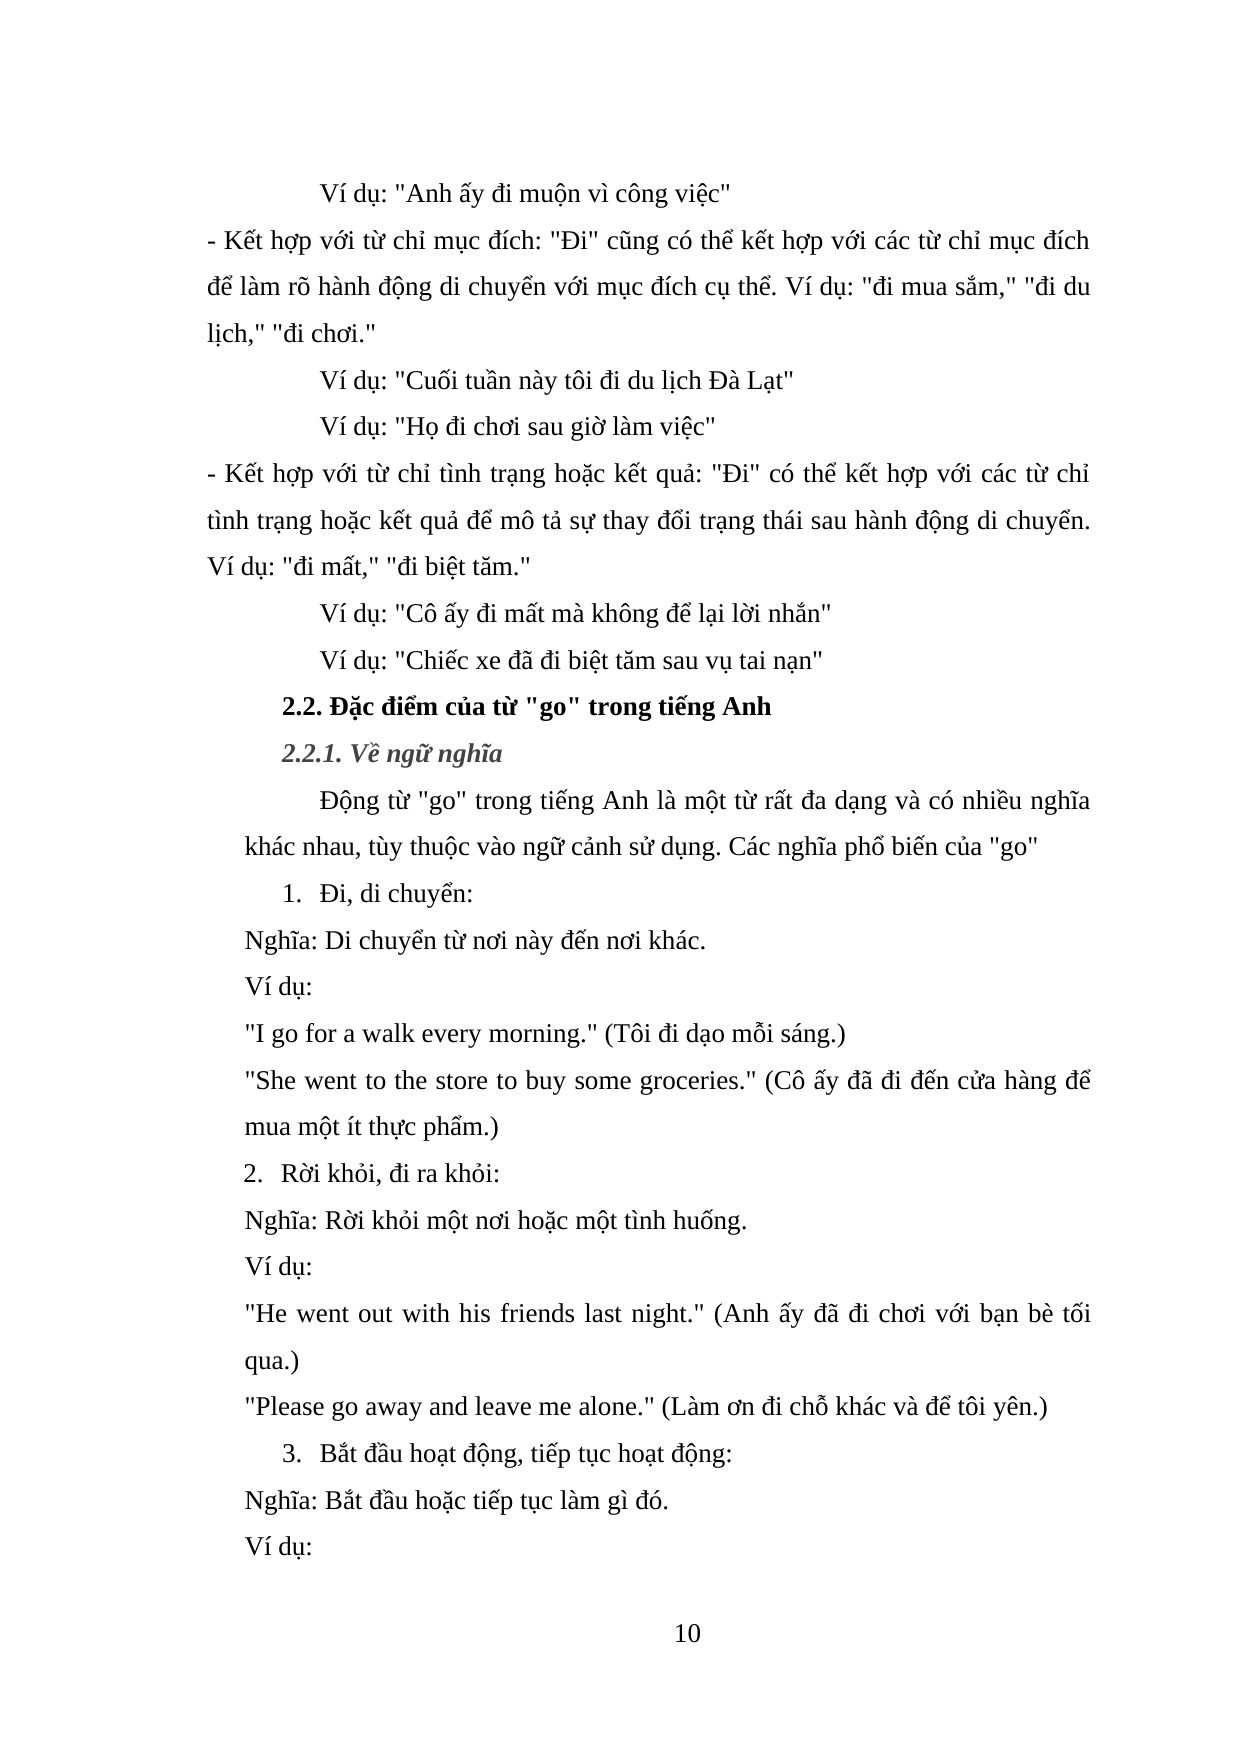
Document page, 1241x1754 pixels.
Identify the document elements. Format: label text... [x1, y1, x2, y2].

text Ví dụ: [244, 971, 1092, 1002]
text Ví dụ: "Chiếc xe đã đi biệt tăm sau vụ tai nạn" [244, 644, 1092, 675]
text "I go for a walk every morning." (Tôi đi dạo mỗi sáng.) [244, 1017, 1092, 1048]
text Động từ "go" trong tiếng Anh là một từ rất đa dạng và có nhiều nghĩa khác nhau, tùy thuộc vào ngữ cảnh sử dụng. Các nghĩa phổ biến của "go" [244, 784, 1092, 862]
list Đi, di chuyển: [282, 877, 1092, 908]
text - Kết hợp với từ chỉ tình trạng hoặc kết quả: "Đi" có thể kết hợp với các từ chỉ tình trạng hoặc kết quả để mô tả sự thay đổi trạng thái sau hành động di chuyển. Ví dụ: "đi mất," "đi biệt tăm." [207, 457, 1092, 582]
list Bắt đầu hoạt động, tiếp tục hoạt động: [282, 1437, 1092, 1468]
text "She went to the store to buy some groceries." (Cô ấy đã đi đến cửa hàng để mua một ít thực phẩm.) [244, 1064, 1092, 1142]
subtitle 2.2. Đặc điểm của từ "go" trong tiếng Anh [207, 691, 1092, 722]
text Nghĩa: Di chuyển từ nơi này đến nơi khác. [244, 924, 1092, 955]
subtitle 2.2.1. Về ngữ nghĩa [207, 737, 1092, 768]
text Nghĩa: Rời khỏi một nơi hoặc một tình huống. [244, 1204, 1092, 1235]
text Ví dụ: [244, 1531, 1092, 1562]
text Ví dụ: "Cuối tuần này tôi đi du lịch Đà Lạt" [244, 364, 1092, 395]
text - Kết hợp với từ chỉ mục đích: "Đi" cũng có thể kết hợp với các từ chỉ mục đích để làm rõ hành động di chuyển với mục đích cụ thể. Ví dụ: "đi mua sắm," "đi du lịch," "đi chơi." [207, 224, 1092, 348]
text Ví dụ: "Họ đi chơi sau giờ làm việc" [244, 411, 1092, 442]
text "He went out with his friends last night." (Anh ấy đã đi chơi với bạn bè tối qua.) [244, 1297, 1092, 1375]
text Ví dụ: [244, 1251, 1092, 1282]
text "Please go away and leave me alone." (Làm ơn đi chỗ khác và để tôi yên.) [244, 1391, 1092, 1422]
text Nghĩa: Bắt đầu hoặc tiếp tục làm gì đó. [244, 1484, 1092, 1515]
text Ví dụ: "Anh ấy đi muộn vì công việc" [244, 177, 1092, 208]
text Ví dụ: "Cô ấy đi mất mà không để lại lời nhắn" [244, 597, 1092, 628]
list Rời khỏi, đi ra khỏi: [243, 1157, 1092, 1188]
